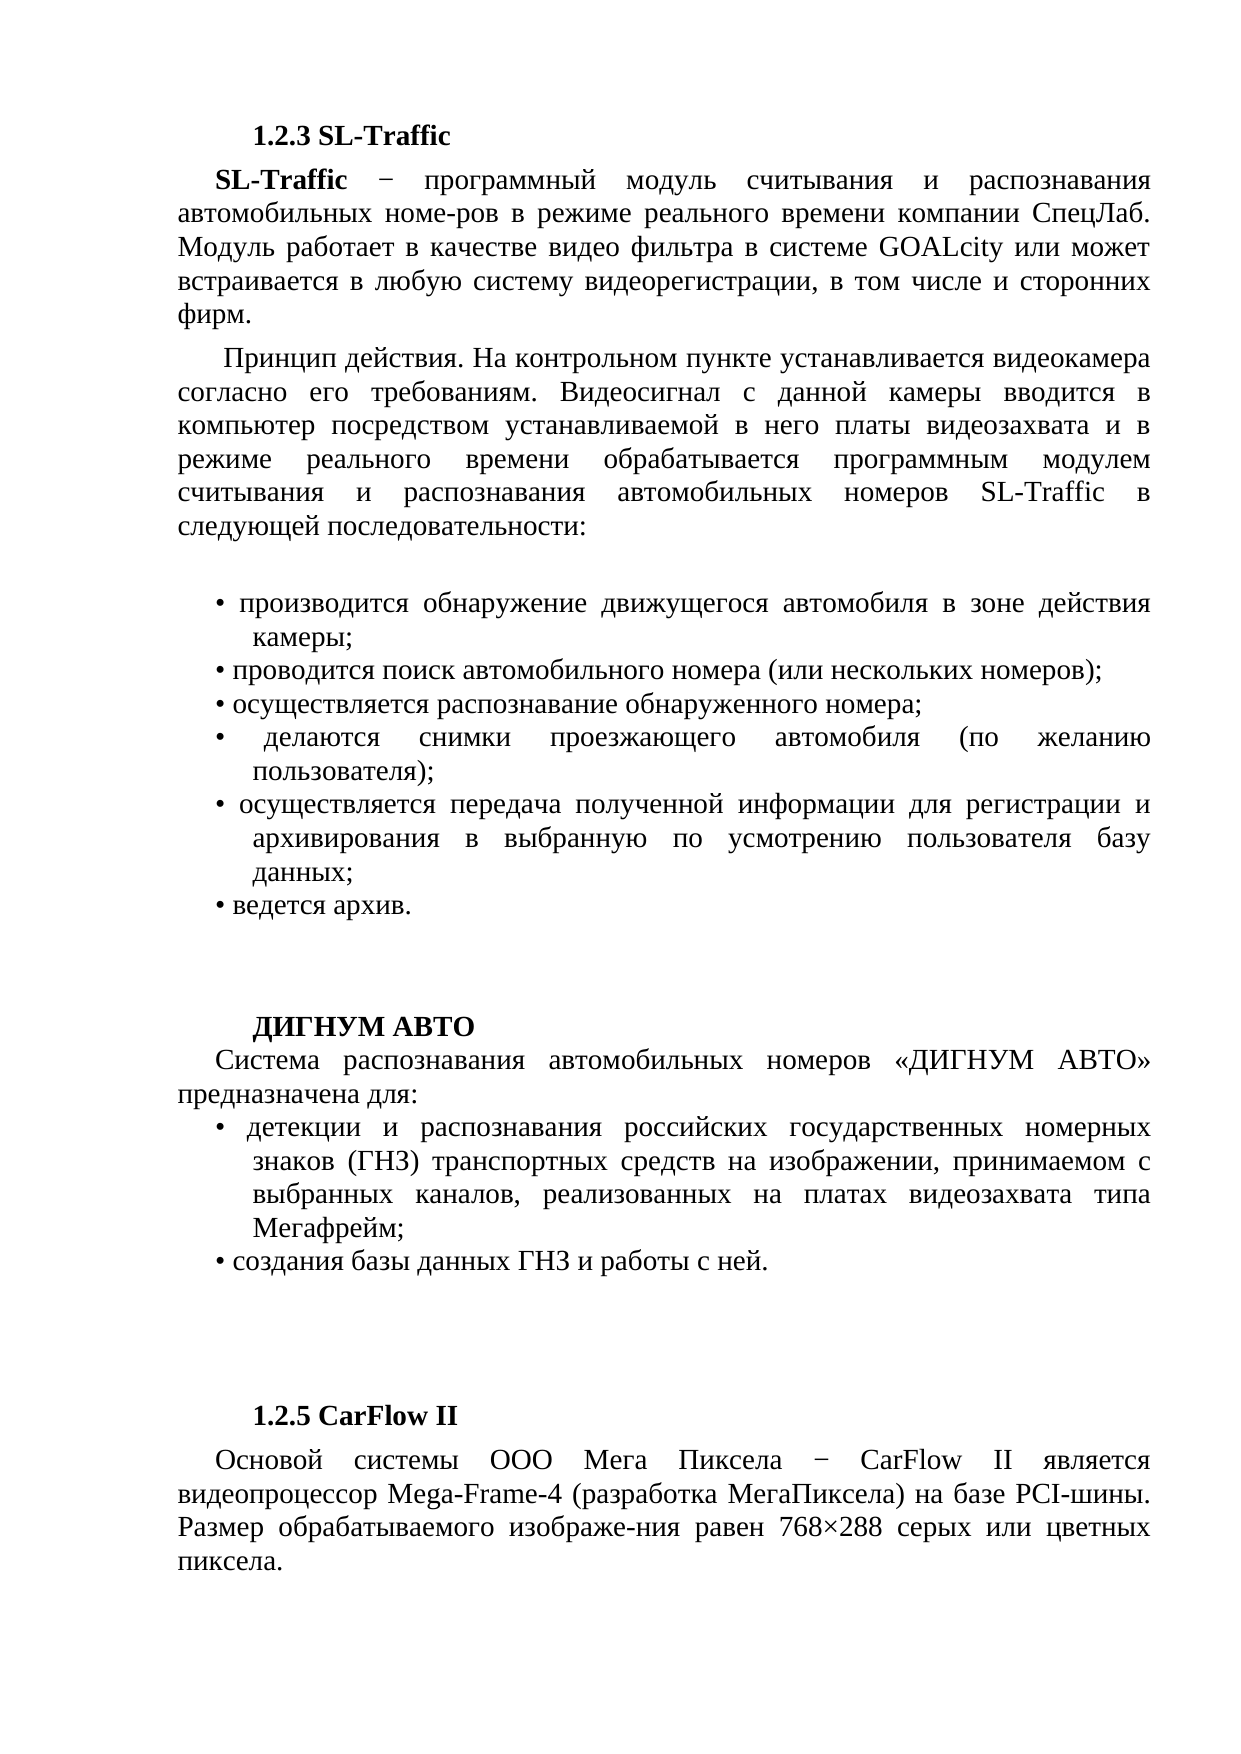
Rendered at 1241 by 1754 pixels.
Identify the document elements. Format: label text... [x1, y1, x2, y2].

text 1.2.3 SL-Traffic [252, 118, 1152, 152]
text • ведется архив. [215, 887, 1152, 921]
text • создания базы данных ГНЗ и работы с ней. [215, 1243, 1152, 1277]
text Принцип действия. На контрольном пункте устанавливается видеокамера согласно его требованиям. Видеосигнал с данной камеры вводится в компьютер посредством устанавливаемой в него платы видеозахвата и в режиме реального времени обрабатывается программным модулем считывания и распознавания автомобильных номеров SL-Traffic в следующей последовательности: [177, 340, 1152, 541]
text Основой системы ООО Мега Пиксела − CarFlow II является видеопроцессор Mega-Frame-4 (разработка МегаПиксела) на базе PCI-шины. Размер обрабатываемого изображе-ния равен 768×288 серых или цветных пиксела. [177, 1442, 1152, 1577]
text SL-Traffic − программный модуль считывания и распознавания автомобильных номе-ров в режиме реального времени компании СпецЛаб. Модуль работает в качестве видео фильтра в системе GOALcity или может встраивается в любую систему видеорегистрации, в том числе и сторонних фирм. [177, 162, 1152, 330]
text • проводится поиск автомобильного номера (или нескольких номеров); [215, 652, 1152, 686]
text • делаются снимки проезжающего автомобиля (по желанию пользователя); [215, 719, 1152, 787]
text ДИГНУМ АВТО [252, 1009, 1152, 1042]
text • осуществляется распознавание обнаруженного номера; [215, 686, 1152, 719]
text • производится обнаружение движущегося автомобиля в зоне действия камеры; [215, 585, 1152, 652]
text • детекции и распознавания российских государственных номерных знаков (ГНЗ) транспортных средств на изображении, принимаемом с выбранных каналов, реализованных на платах видеозахвата типа Мегафрейм; [215, 1109, 1152, 1243]
text 1.2.5 CarFlow II [252, 1398, 1152, 1432]
text Система распознавания автомобильных номеров «ДИГНУМ АВТО» предназначена для: [177, 1042, 1152, 1109]
text • осуществляется передача полученной информации для регистрации и архивирования в выбранную по усмотрению пользователя базу данных; [215, 787, 1152, 887]
